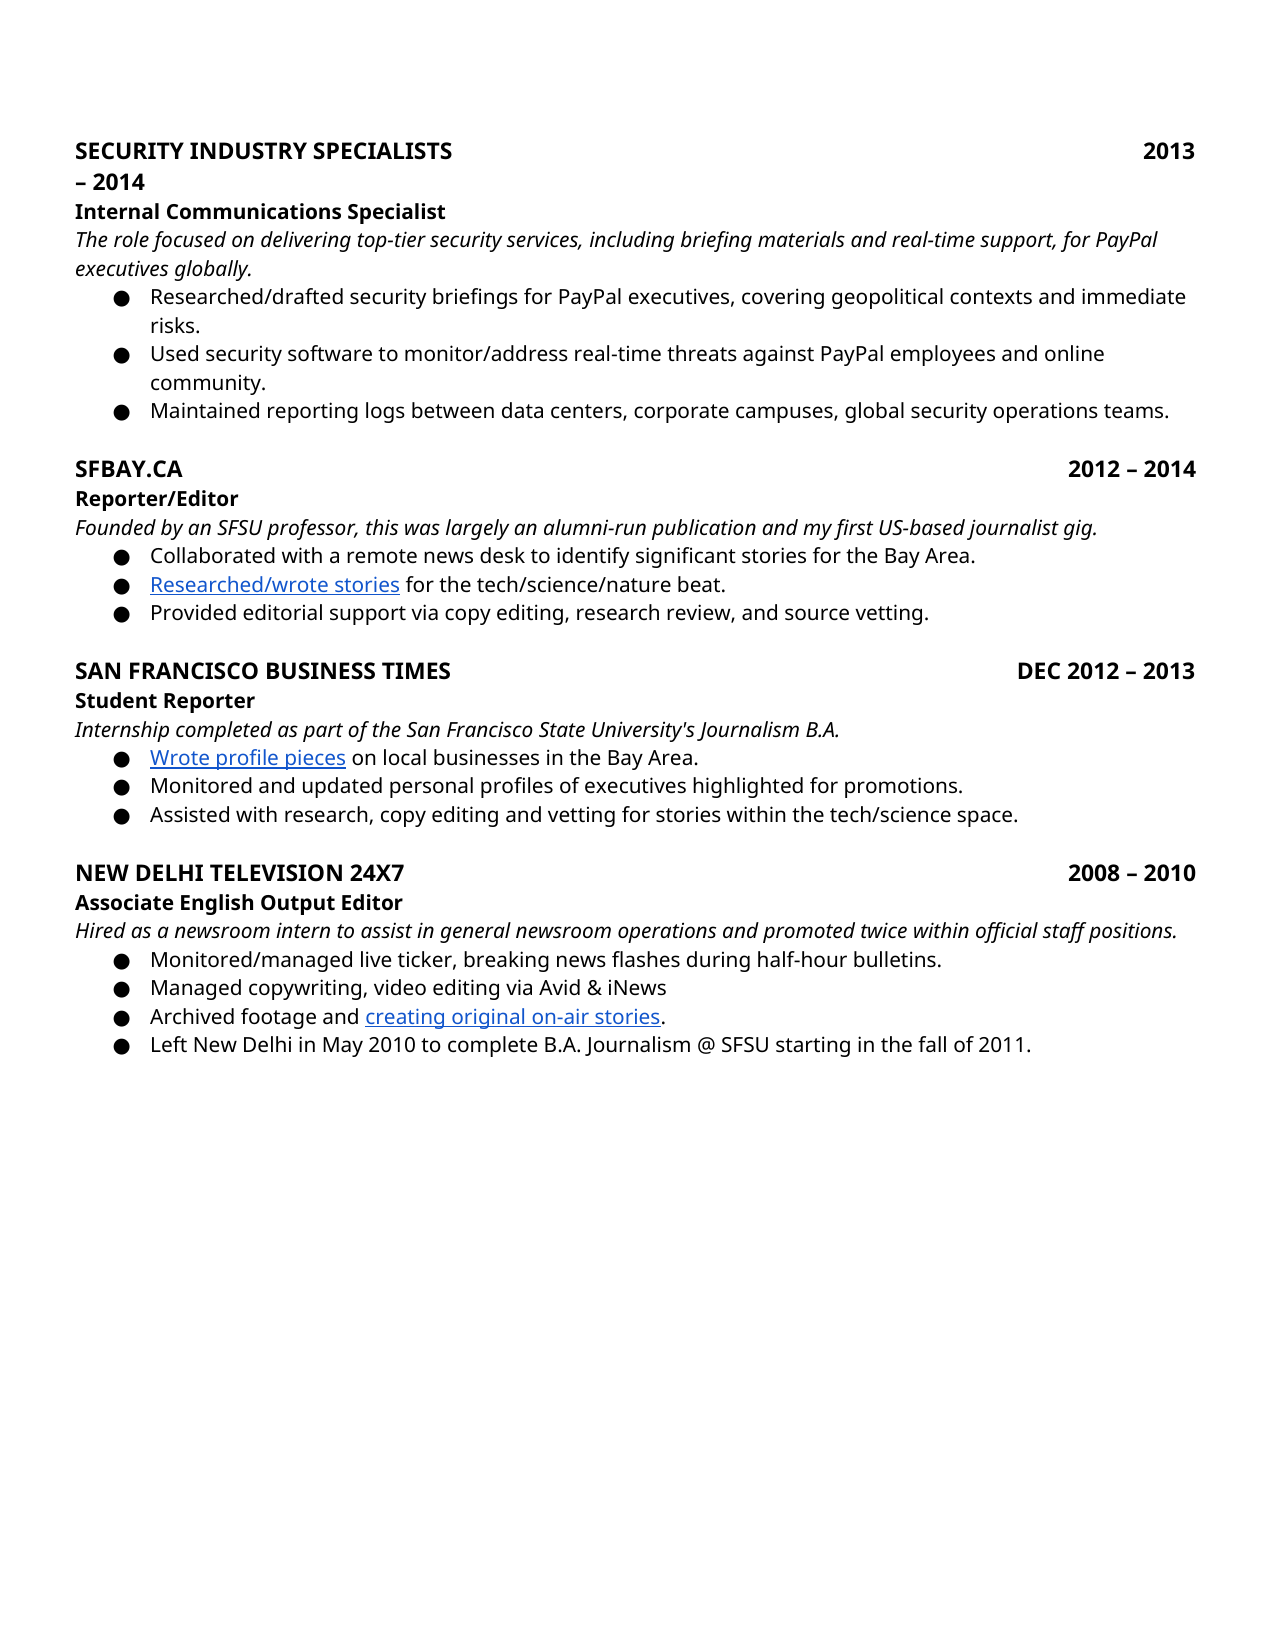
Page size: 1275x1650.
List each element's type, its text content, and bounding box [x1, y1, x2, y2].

list Managed copywriting, video editing via Avid & iNews [112, 973, 1200, 1002]
text SFBAY.CA 2012 – 2014 [75, 453, 1200, 484]
text Reporter/Editor [75, 484, 1200, 513]
text SAN FRANCISCO BUSINESS TIMES DEC 2012 – 2013 [75, 655, 1200, 686]
list Archived footage and creating original on-air stories. [112, 1002, 1200, 1030]
text Associate English Output Editor [75, 888, 1200, 917]
list Collaborated with a remote news desk to identify significant stories for the Bay Area. [112, 541, 1200, 570]
list Left New Delhi in May 2010 to complete B.A. Journalism @ SFSU starting in the fall of 2011. [112, 1030, 1200, 1059]
list Researched/wrote stories for the tech/science/nature beat. [112, 570, 1200, 598]
list Researched/drafted security briefings for PayPal executives, covering geopolitical contexts and immediate risks. [112, 282, 1200, 339]
list Wrote profile pieces on local businesses in the Bay Area. [112, 743, 1200, 772]
text Internship completed as part of the San Francisco State University's Journalism B.A. [75, 715, 1200, 743]
text Student Reporter [75, 686, 1200, 715]
text SECURITY INDUSTRY SPECIALISTS 2013 – 2014 [75, 135, 1200, 197]
text Internal Communications Specialist [75, 197, 1200, 226]
list Provided editorial support via copy editing, research review, and source vetting. [112, 598, 1200, 627]
list Assisted with research, copy editing and vetting for stories within the tech/science space. [112, 800, 1200, 828]
text Hired as a newsroom intern to assist in general newsroom operations and promoted twice within official staff positions. [75, 917, 1200, 945]
text Founded by an SFSU professor, this was largely an alumni-run publication and my first US-based journalist gig. [75, 513, 1200, 541]
list Monitored/managed live ticker, breaking news flashes during half-hour bulletins. [112, 945, 1200, 973]
list Used security software to monitor/address real-time threats against PayPal employees and online community. [112, 339, 1200, 396]
text The role focused on delivering top-tier security services, including briefing materials and real-time support, for PayPal executives globally. [75, 226, 1200, 282]
list Monitored and updated personal profiles of executives highlighted for promotions. [112, 772, 1200, 800]
list Maintained reporting logs between data centers, corporate campuses, global security operations teams. [112, 396, 1200, 425]
text NEW DELHI TELEVISION 24X7 2008 – 2010 [75, 857, 1200, 888]
